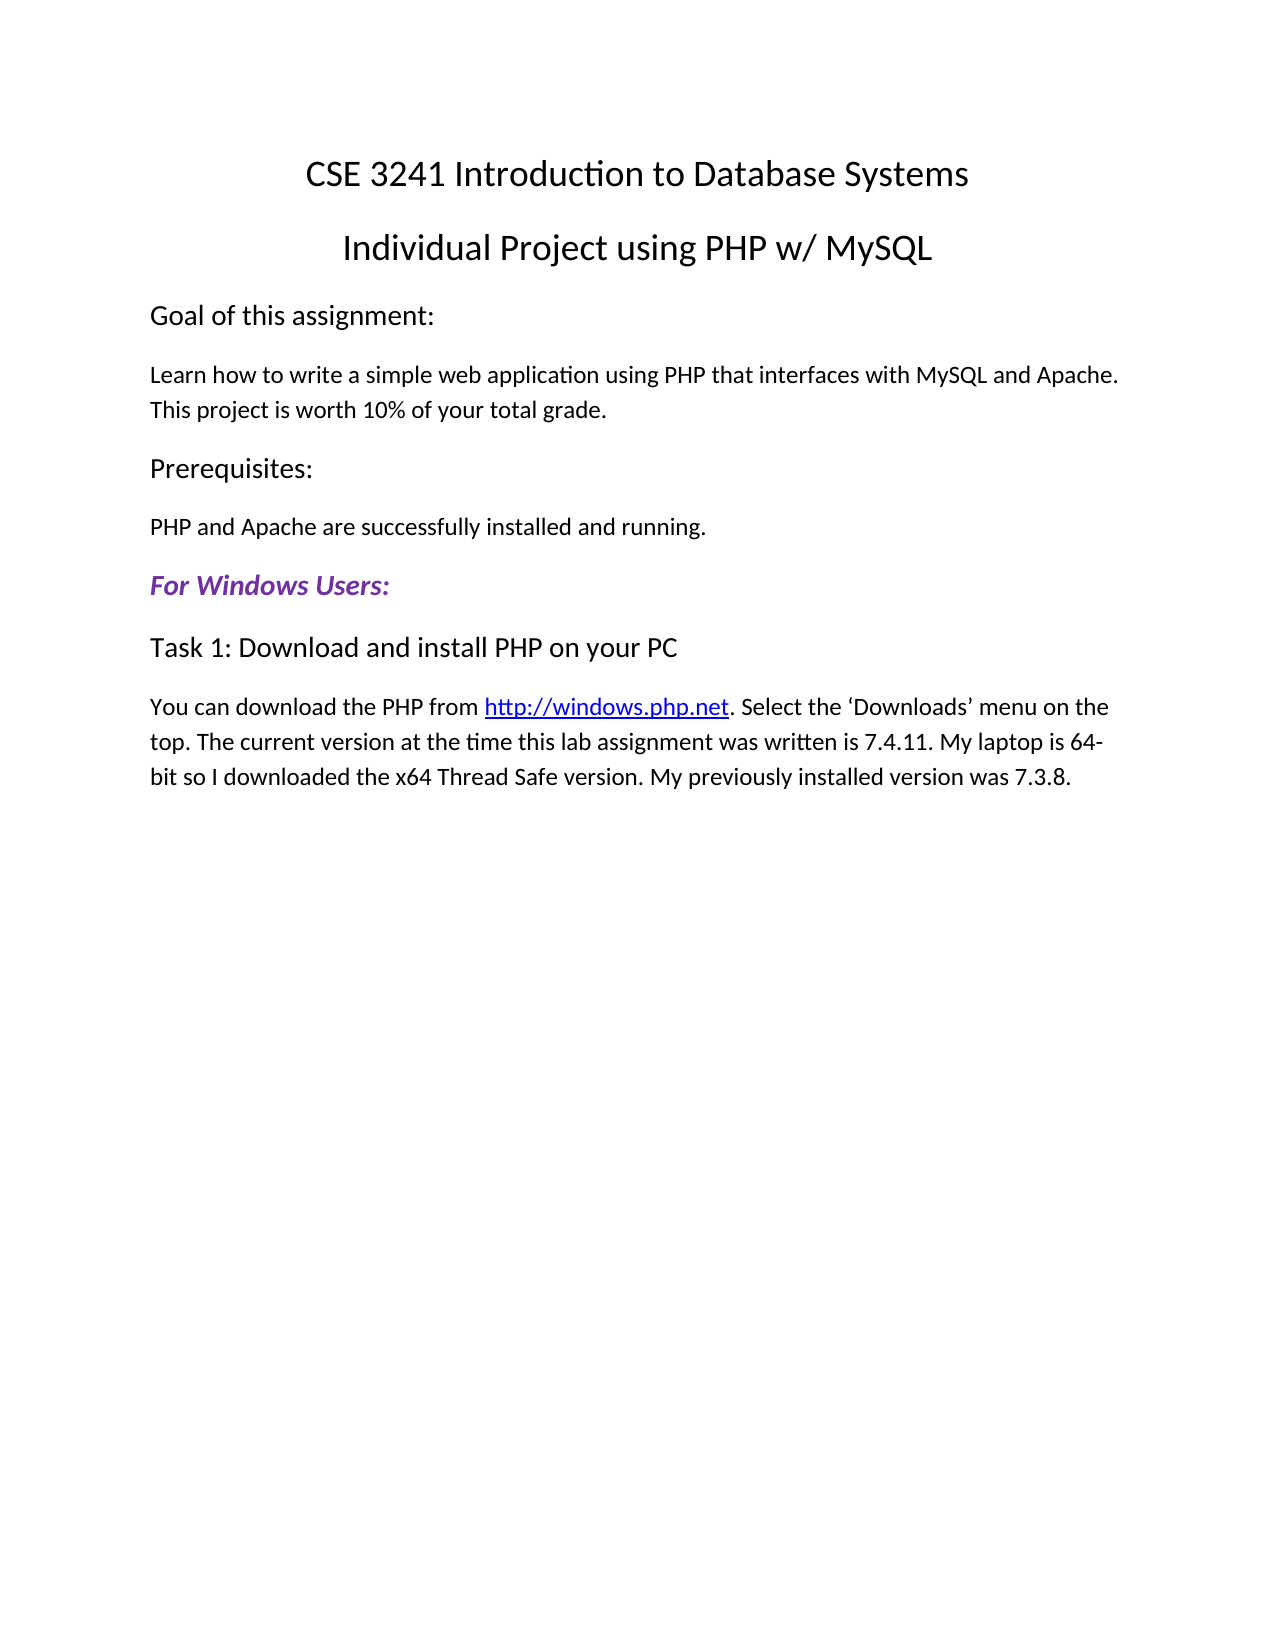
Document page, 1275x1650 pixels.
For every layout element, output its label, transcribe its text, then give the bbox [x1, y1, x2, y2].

text Prerequisites: [150, 450, 1125, 485]
text Task 1: Download and install PHP on your PC [150, 629, 1125, 665]
text You can download the PHP from http://windows.php.net. Select the ‘Downloads’ menu on the top. The current version at the time this lab assignment was written is 7.4.11. My laptop is 64-bit so I downloaded the x64 Thread Safe version. My previously installed version was 7.3.8. [150, 691, 1125, 791]
text PHP and Apache are successfully installed and running. [150, 511, 1125, 542]
text Goal of this assignment: [150, 297, 1125, 333]
text Individual Project using PHP w/ MySQL [150, 223, 1125, 269]
text Learn how to write a simple web application using PHP that interfaces with MySQL and Apache. This project is worth 10% of your total grade. [150, 359, 1125, 424]
text For Windows Users: [150, 567, 1125, 603]
text CSE 3241 Introduction to Database Systems [150, 150, 1125, 196]
